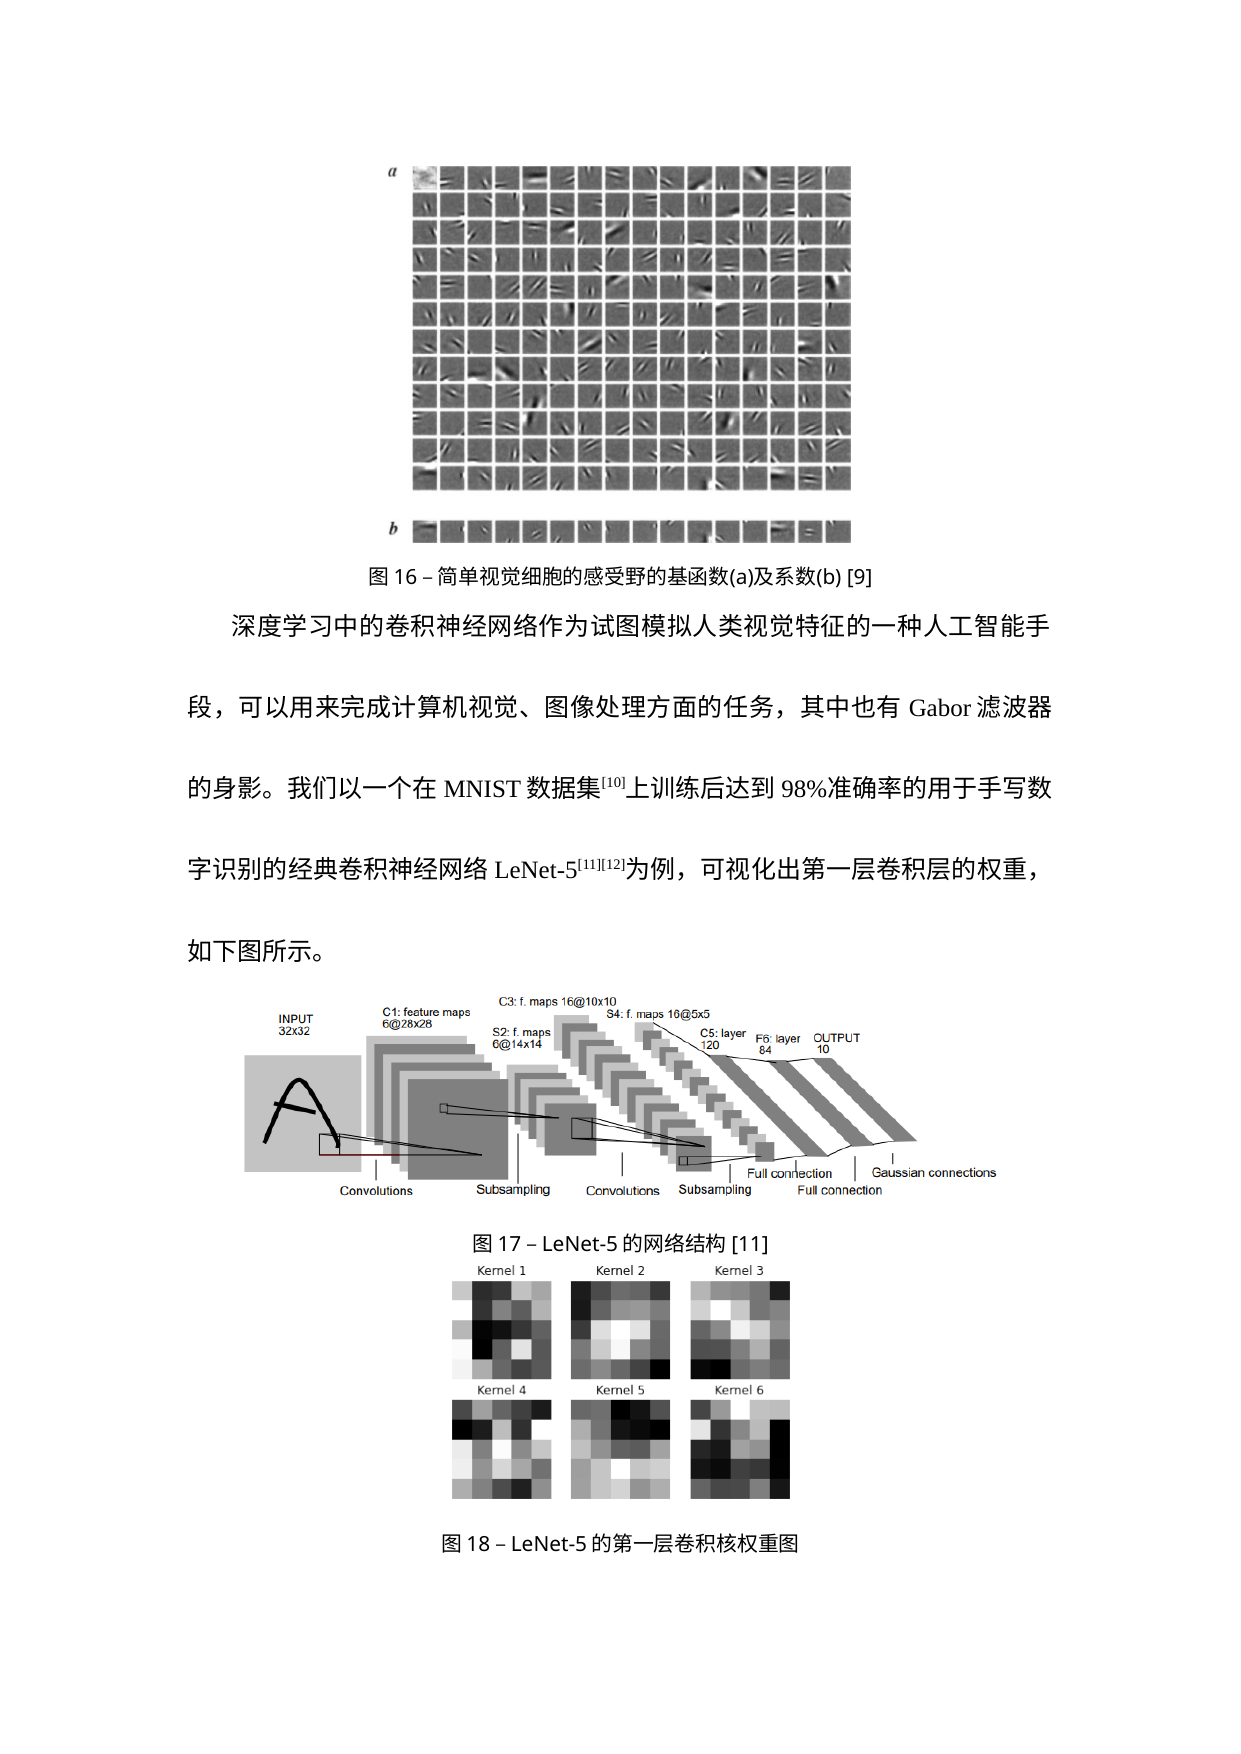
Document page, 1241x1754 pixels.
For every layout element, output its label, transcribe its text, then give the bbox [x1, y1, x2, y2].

picture [445, 1258, 795, 1506]
text 图 16 – 简单视觉细胞的感受野的基函数(a)及系数(b) [9] [187, 559, 1053, 592]
text 深度学习中的卷积神经网络作为试图模拟人类视觉特征的一种人工智能手段，可以用来完成计算机视觉、图像处理方面的任务，其中也有Gabor滤波器的身影。我们以一个在MNIST数据集[10]上训练后达到98%准确率的用于手写数字识别的经典卷积神经网络LeNet-5[11][12]为例，可视化出第一层卷积层的权重，如下图所示。 [187, 592, 1053, 982]
text 图 18 – LeNet-5的第一层卷积核权重图 [187, 1526, 1053, 1558]
picture [242, 991, 998, 1202]
text 图 17 – LeNet-5的网络结构 [11] [187, 1226, 1053, 1258]
picture [386, 162, 854, 546]
